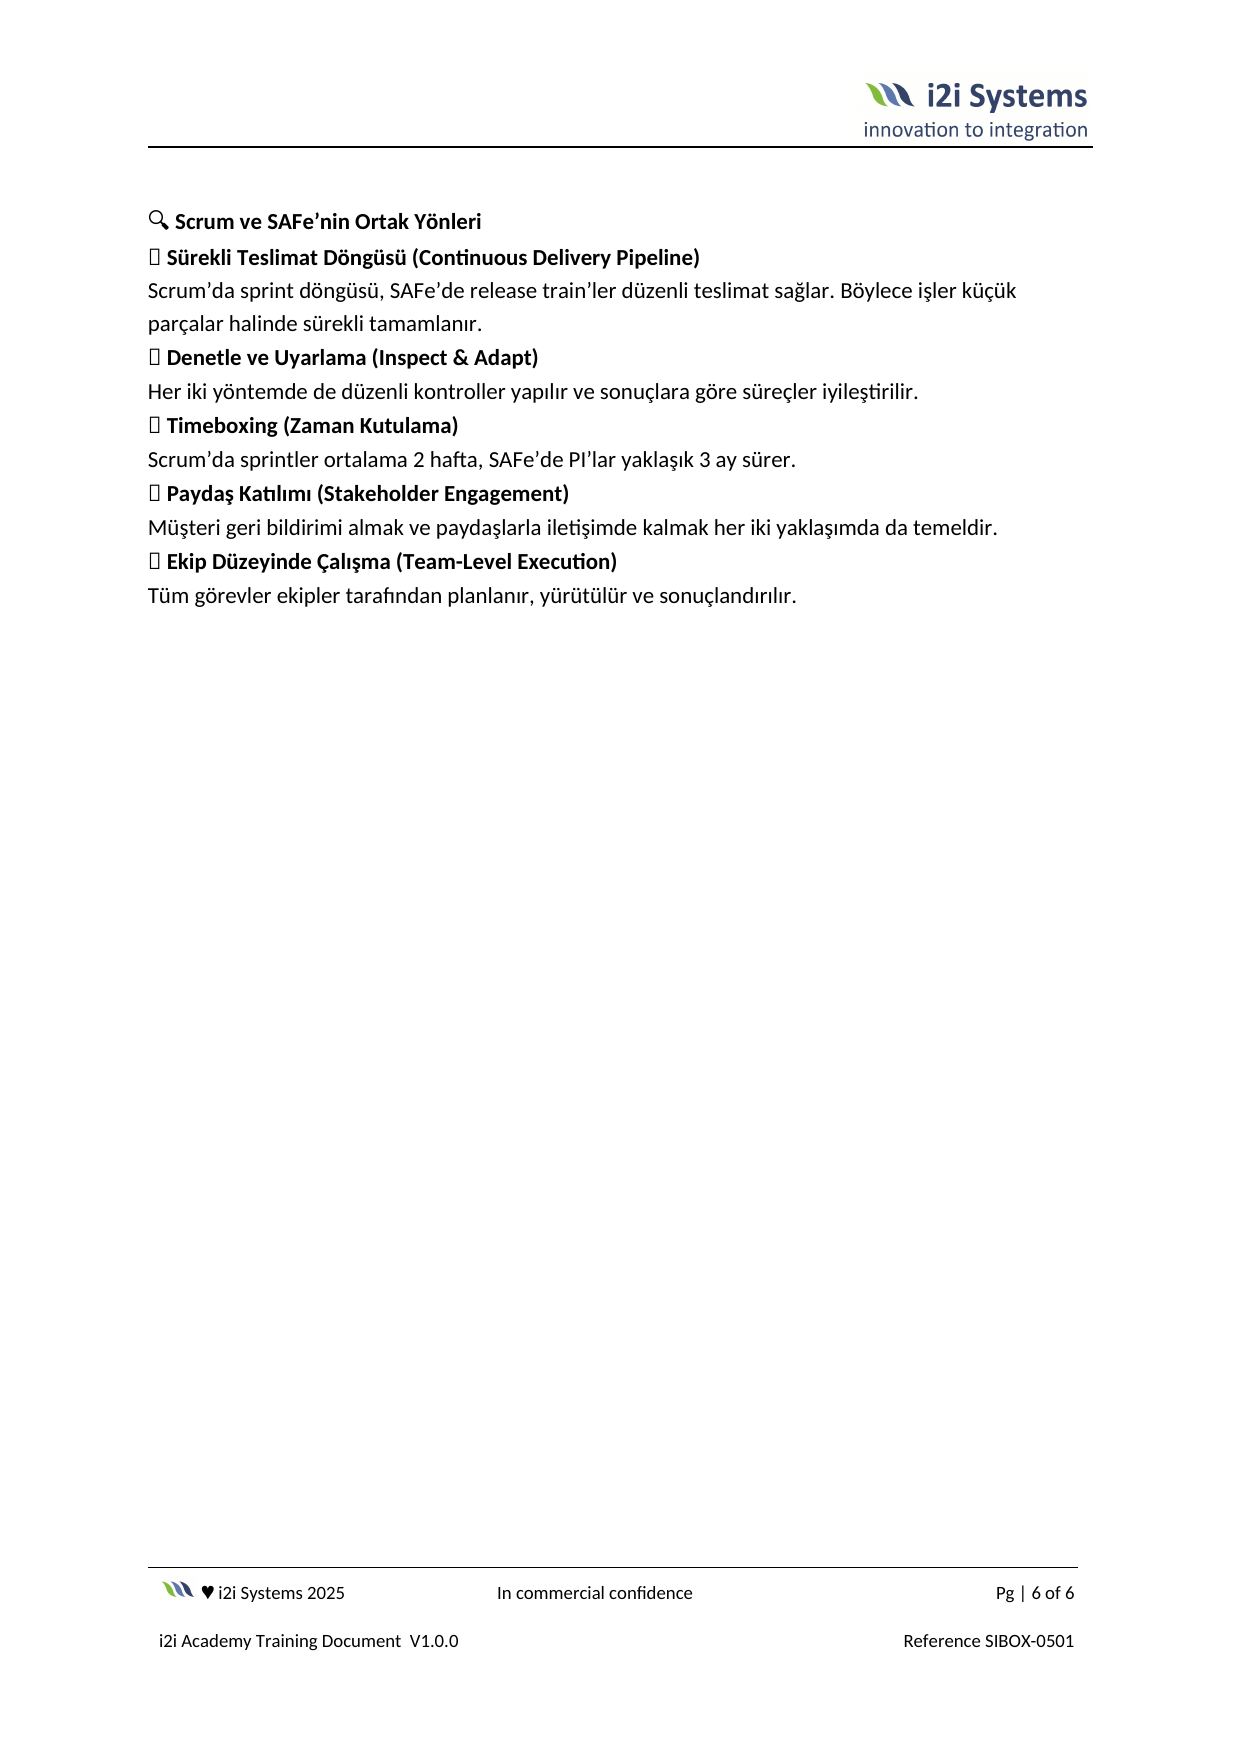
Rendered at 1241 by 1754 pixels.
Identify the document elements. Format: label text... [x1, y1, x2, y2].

text ✅ Ekip Düzeyinde Çalışma (Team-Level Execution) [148, 545, 1093, 577]
text ✅ Timeboxing (Zaman Kutulama) [148, 409, 1093, 440]
text ✅ Denetle ve Uyarlama (Inspect & Adapt) [148, 341, 1093, 372]
text ✅ Paydaş Katılımı (Stakeholder Engagement) [148, 477, 1093, 508]
picture [857, 73, 1094, 145]
text Her iki yöntemde de düzenli kontroller yapılır ve sonuçlara göre süreçler iyileştirilir. [148, 377, 1093, 405]
text 🔍 Scrum ve SAFe’nin Ortak Yönleri [148, 205, 1093, 236]
picture [158, 1576, 197, 1600]
text Müşteri geri bildirimi almak ve paydaşlarla iletişimde kalmak her iki yaklaşımda da temeldir. [148, 513, 1093, 541]
text Tüm görevler ekipler tarafından planlanır, yürütülür ve sonuçlandırılır. [148, 581, 1093, 609]
text Scrum’da sprint döngüsü, SAFe’de release train’ler düzenli teslimat sağlar. Böylece işler küçük parçalar halinde sürekli tamamlanır. [148, 277, 1093, 337]
text Scrum’da sprintler ortalama 2 hafta, SAFe’de PI’lar yaklaşık 3 ay sürer. [148, 445, 1093, 473]
text ✅ Sürekli Teslimat Döngüsü (Continuous Delivery Pipeline) [148, 241, 1093, 272]
